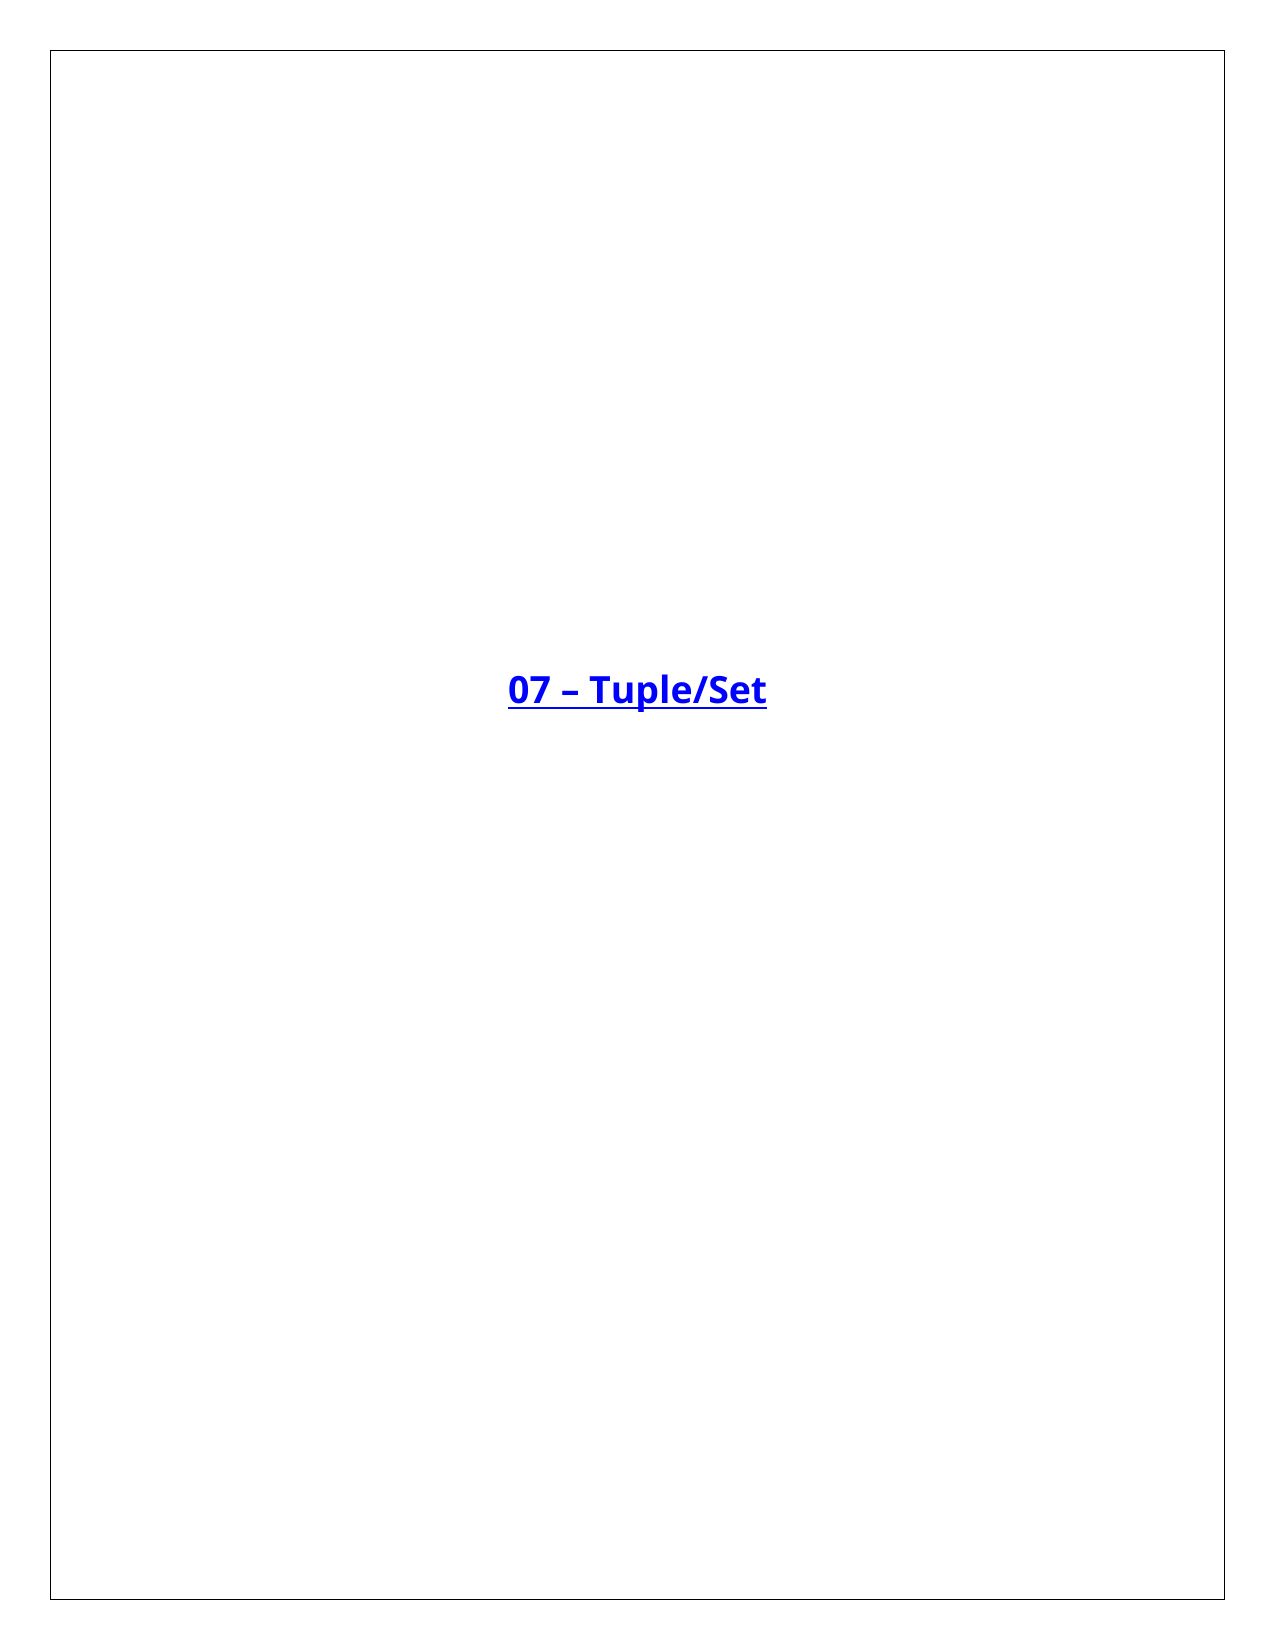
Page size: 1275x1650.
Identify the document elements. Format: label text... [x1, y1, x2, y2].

text 07 – Tuple/Set [75, 663, 1200, 714]
